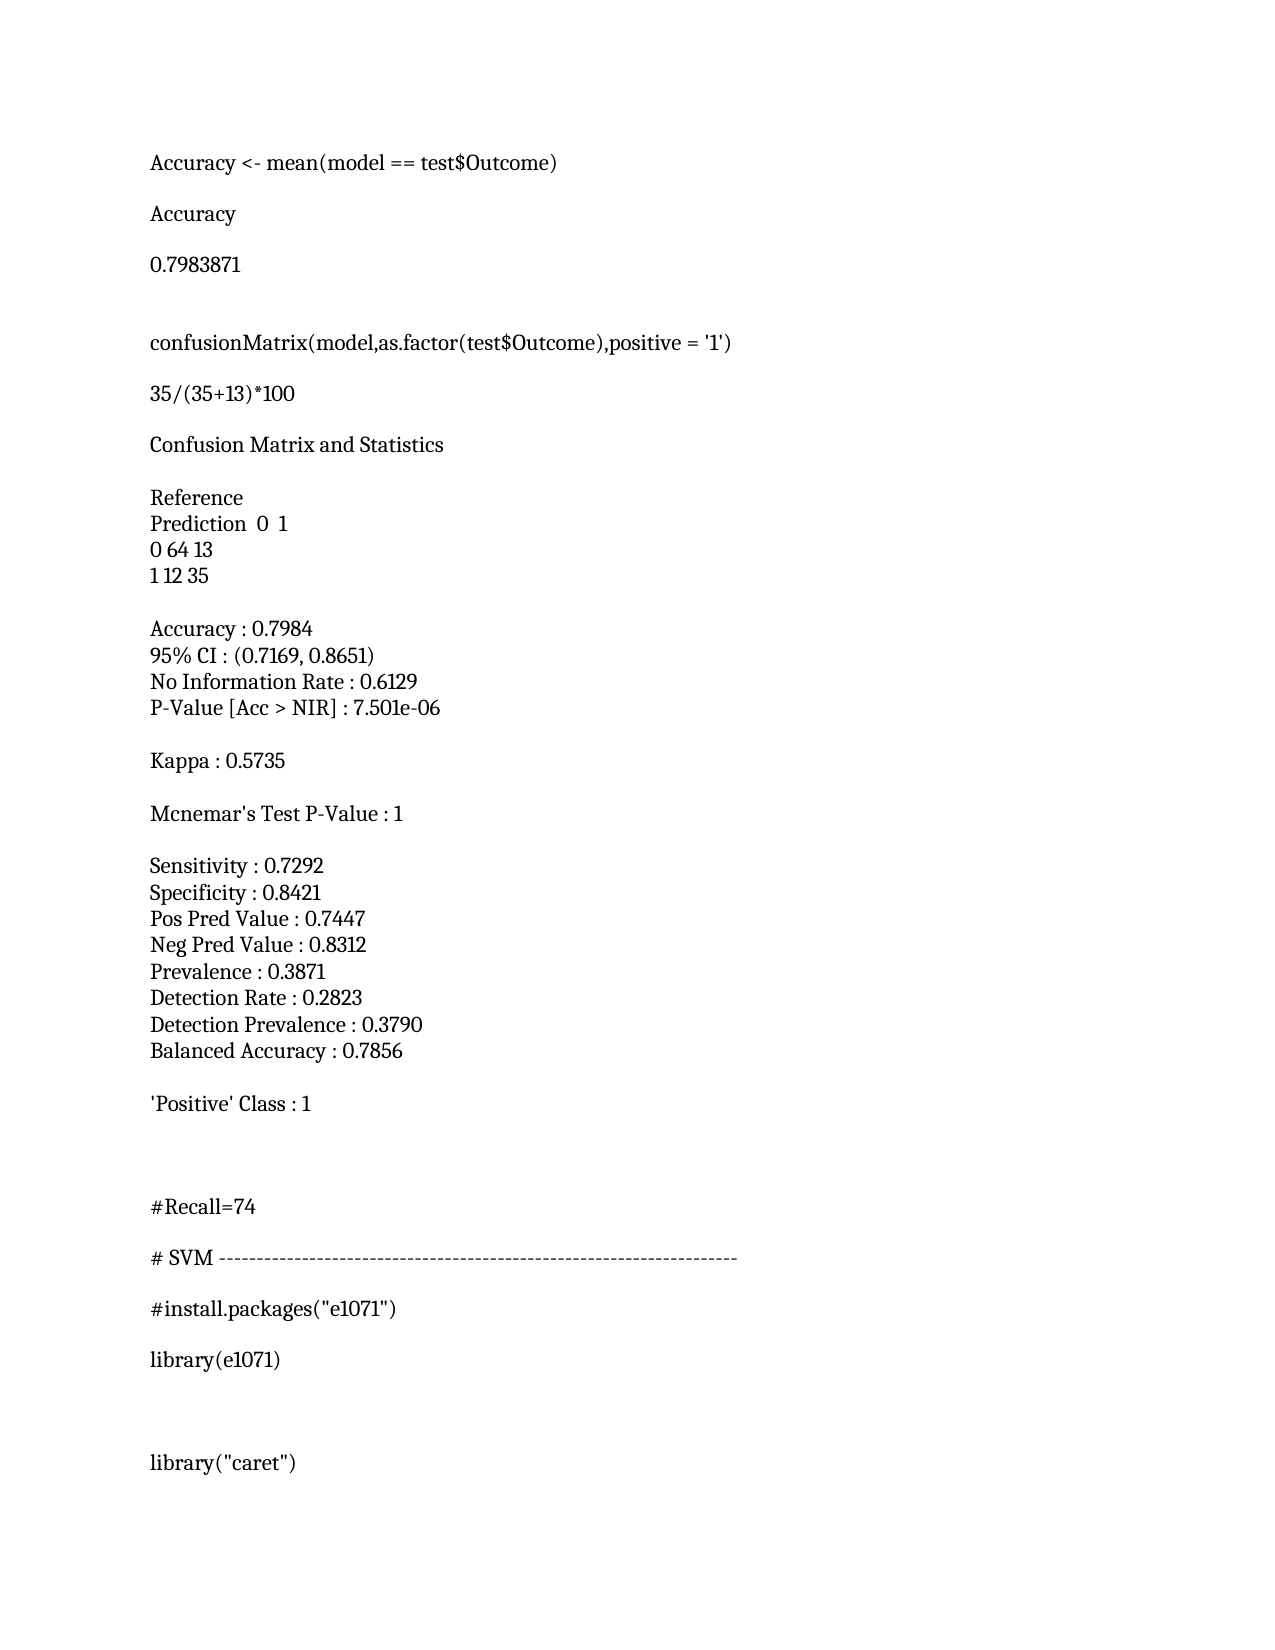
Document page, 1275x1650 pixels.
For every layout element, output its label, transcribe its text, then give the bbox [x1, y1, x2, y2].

text 35/(35+13)*100 [150, 381, 1125, 407]
text Accuracy <- mean(model == test$Outcome) [150, 150, 1125, 176]
text 1 12 35 [150, 563, 1125, 590]
text Prevalence : 0.3871 [150, 959, 1125, 985]
text Specificity : 0.8421 [150, 879, 1125, 906]
text 95% CI : (0.7169, 0.8651) [150, 642, 1125, 669]
text Kappa : 0.5735 [150, 748, 1125, 774]
text Sensitivity : 0.7292 [150, 853, 1125, 879]
text library("caret") [150, 1449, 1125, 1476]
text 'Positive' Class : 1 [150, 1090, 1125, 1117]
text 0 64 13 [150, 537, 1125, 563]
text library(e1071) [150, 1347, 1125, 1374]
text Detection Rate : 0.2823 [150, 985, 1125, 1011]
text confusionMatrix(model,as.factor(test$Outcome),positive = '1') [150, 329, 1125, 356]
text Reference [150, 484, 1125, 511]
text Confusion Matrix and Statistics [150, 432, 1125, 458]
text Prediction 0 1 [150, 511, 1125, 537]
text Mcnemar's Test P-Value : 1 [150, 801, 1125, 827]
text P-Value [Acc > NIR] : 7.501e-06 [150, 695, 1125, 721]
text Accuracy : 0.7984 [150, 616, 1125, 642]
text #install.packages("e1071") [150, 1296, 1125, 1323]
text # SVM --------------------------------------------------------------------- [150, 1245, 1125, 1272]
text #Recall=74 [150, 1194, 1125, 1221]
text 0.7983871 [150, 252, 1125, 278]
text Accuracy [150, 201, 1125, 227]
text Detection Prevalence : 0.3790 [150, 1011, 1125, 1038]
text No Information Rate : 0.6129 [150, 669, 1125, 695]
text Balanced Accuracy : 0.7856 [150, 1038, 1125, 1064]
text Pos Pred Value : 0.7447 [150, 906, 1125, 932]
text Neg Pred Value : 0.8312 [150, 932, 1125, 959]
